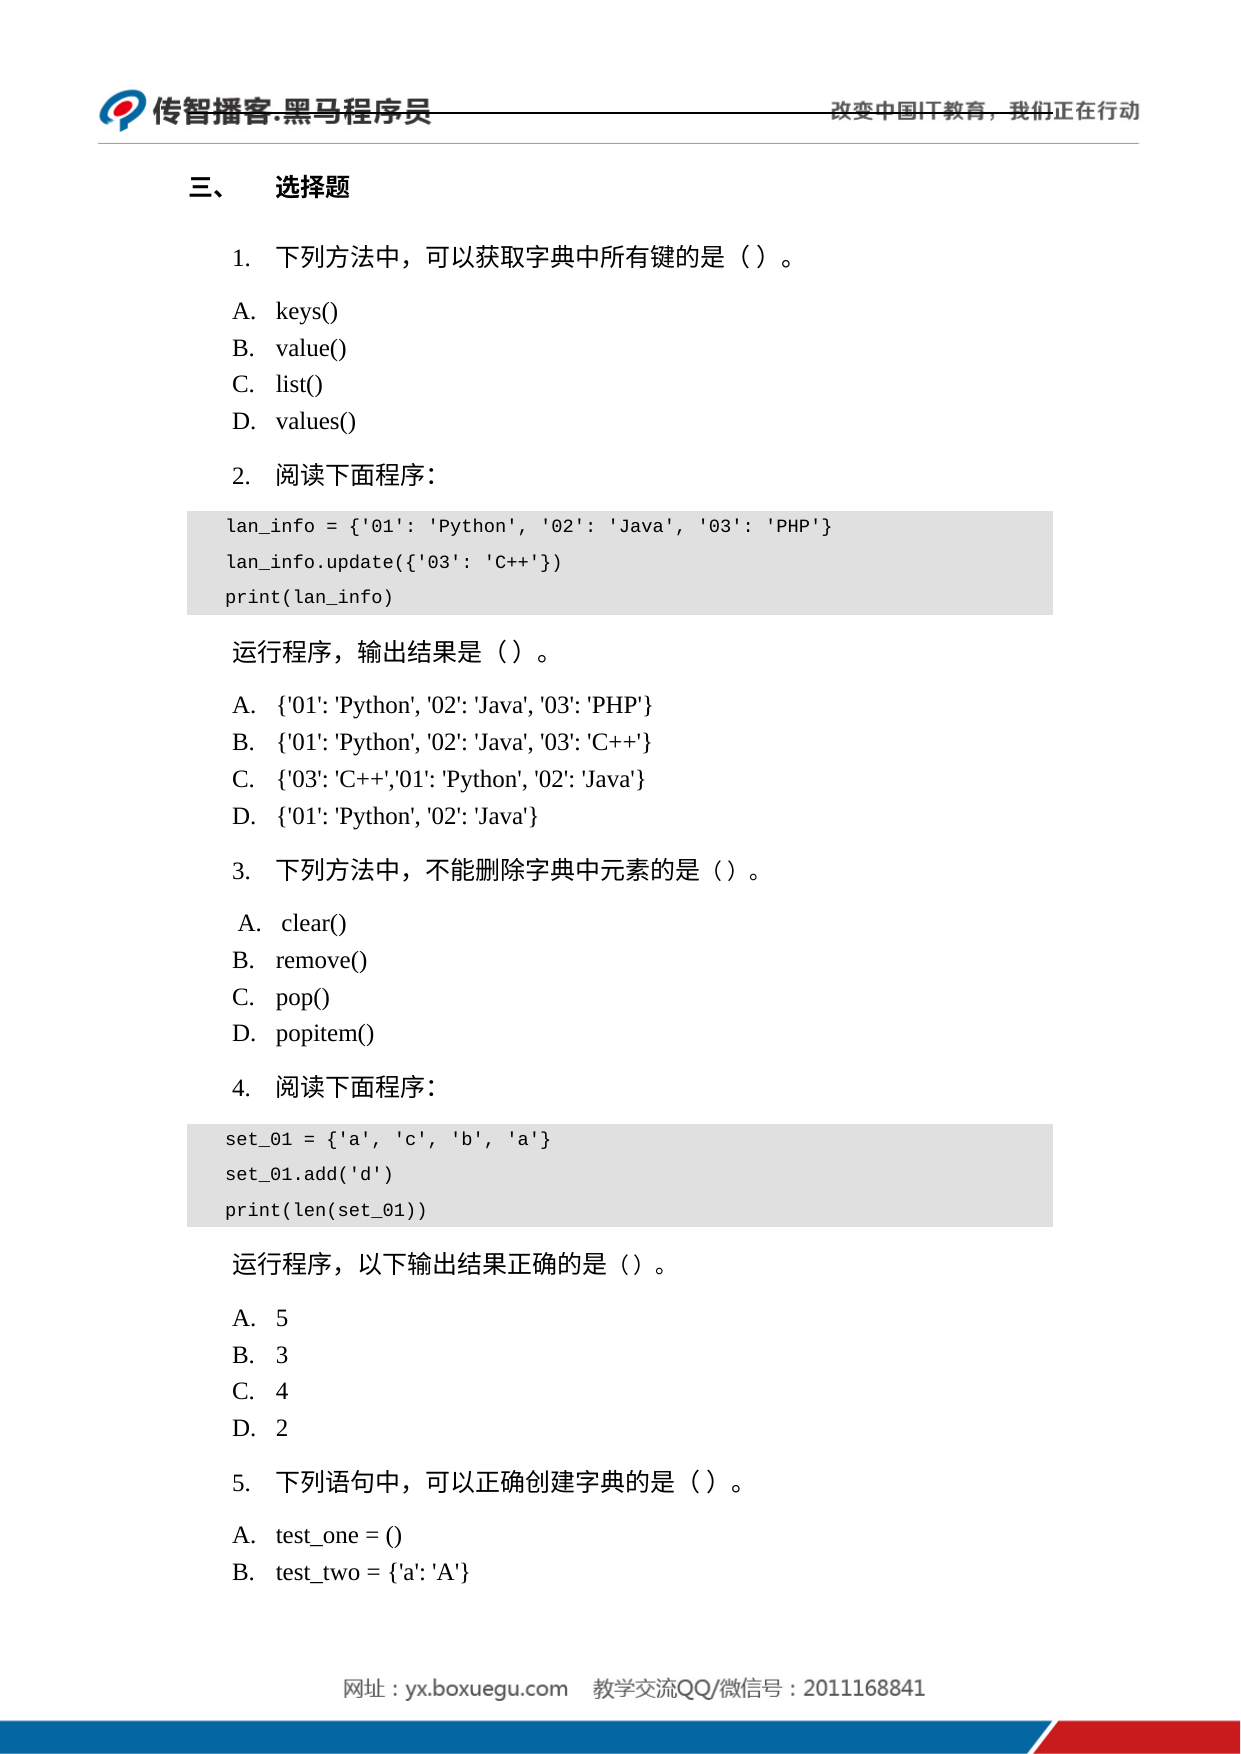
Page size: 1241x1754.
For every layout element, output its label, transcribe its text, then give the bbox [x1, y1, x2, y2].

list 阅读下面程序： [232, 1053, 1053, 1118]
list 4 [232, 1374, 1053, 1407]
list 2 [232, 1411, 1053, 1444]
list {'03': 'C++','01': 'Python', '02': 'Java'} [232, 762, 1053, 795]
list keys() [232, 294, 1053, 326]
list {'01': 'Python', '02': 'Java', '03': 'C++'} [232, 726, 1053, 758]
list 5 [232, 1301, 1053, 1333]
list 下列方法中，可以获取字典中所有键的是（ ）。 [232, 223, 1053, 288]
list values() [232, 404, 1053, 437]
list 选择题 [188, 153, 1053, 218]
list 下列语句中，可以正确创建字典的是（ ）。 [232, 1448, 1053, 1513]
text lan_info = {'01': 'Python', '02': 'Java', '03': 'PHP'} [187, 511, 1053, 544]
text 运行程序，输出结果是（ ）。 [187, 618, 1053, 683]
list {'01': 'Python', '02': 'Java'} [232, 799, 1053, 832]
list 阅读下面程序： [232, 441, 1053, 506]
list test_one = () [232, 1518, 1053, 1551]
list test_two = {'a': 'A'} [232, 1555, 1053, 1588]
text print(len(set_01)) [187, 1195, 1053, 1227]
text set_01.add('d') [187, 1159, 1053, 1192]
list remove() [232, 943, 1053, 976]
picture [0, 3, 1241, 152]
list value() [232, 331, 1053, 363]
text 运行程序，以下输出结果正确的是（ ）。 [187, 1231, 1053, 1296]
list list() [232, 367, 1053, 400]
list 下列方法中，不能删除字典中元素的是（ ）。 [232, 836, 1053, 901]
list {'01': 'Python', '02': 'Java', '03': 'PHP'} [232, 689, 1053, 721]
list clear() [237, 906, 1053, 939]
text set_01 = {'a', 'c', 'b', 'a'} [187, 1124, 1053, 1156]
list pop() [232, 980, 1053, 1012]
text print(lan_info) [187, 583, 1053, 615]
list 3 [232, 1338, 1053, 1370]
list popitem() [232, 1017, 1053, 1049]
picture [0, 1603, 1241, 1754]
text lan_info.update({'03': 'C++'}) [187, 547, 1053, 579]
